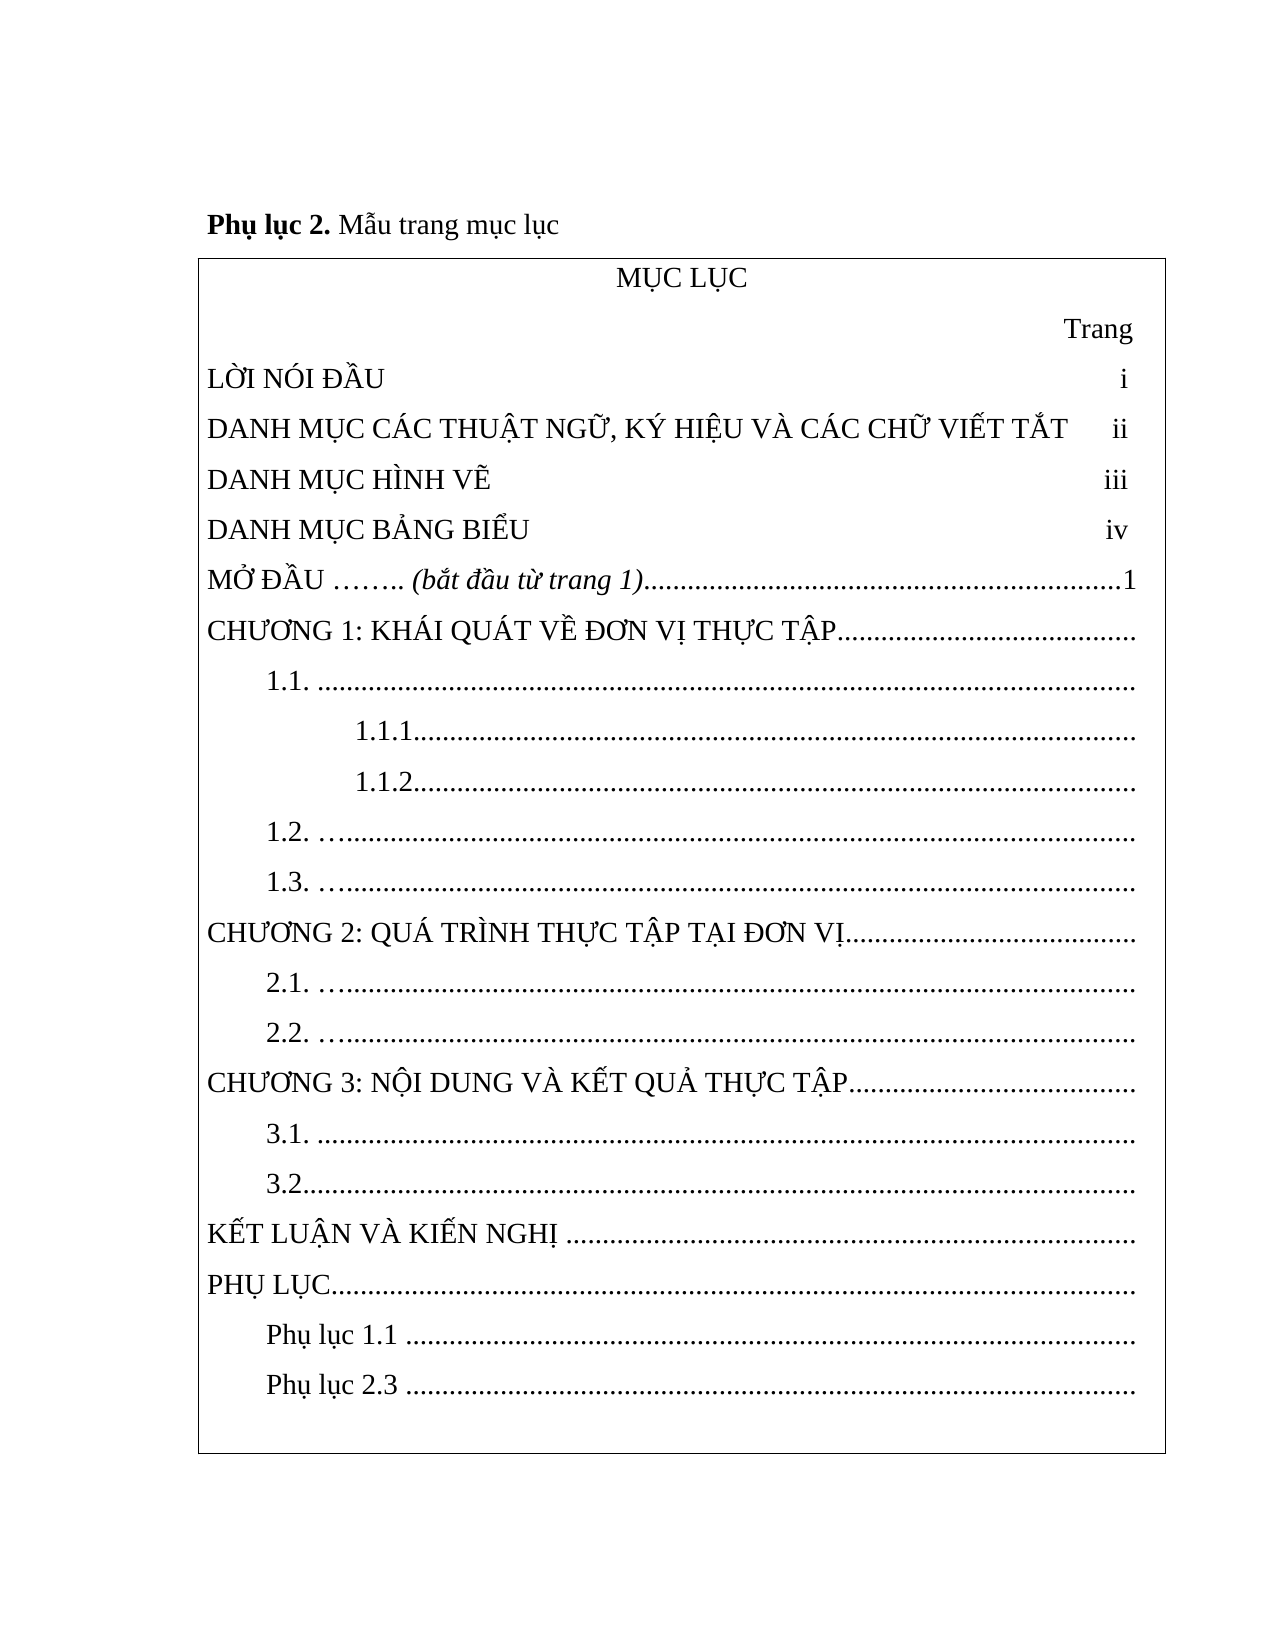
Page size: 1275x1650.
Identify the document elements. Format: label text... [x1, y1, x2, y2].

text CHƯƠNG 2: QUÁ TRÌNH THỰC TẬP TẠI ĐƠN VỊ [199, 912, 1165, 948]
text 1.3. … [199, 861, 1165, 898]
text 3.2. [199, 1163, 1165, 1200]
text Phụ lục 1.1 . [199, 1314, 1165, 1351]
text 2.2. … [199, 1012, 1165, 1049]
text 1.1. ... [199, 660, 1165, 697]
text DANH MỤC BẢNG BIỂU iv [199, 509, 1165, 546]
text 3.1. [199, 1113, 1165, 1149]
text MỤC LỤC [199, 259, 1165, 294]
text Trang [199, 308, 1165, 344]
text LỜI NÓI ĐẦU i [199, 358, 1165, 395]
text CHƯƠNG 1: KHÁI QUÁT VỀ ĐƠN VỊ THỰC TẬP [199, 610, 1165, 646]
text 1.2. … [199, 811, 1165, 848]
subtitle Phụ lục 2. Mẫu trang mục lục [207, 207, 1157, 241]
text DANH MỤC HÌNH VẼ iii [199, 459, 1165, 495]
text 1.1.1. [199, 710, 1165, 747]
text MỞ ĐẦU …….. (bắt đầu từ trang 1) 1 [199, 559, 1165, 596]
text 2.1. … [199, 962, 1165, 998]
text PHỤ LỤC [199, 1264, 1165, 1300]
text KẾT LUẬN VÀ KIẾN NGHỊ [199, 1213, 1165, 1250]
text DANH MỤC CÁC THUẬT NGỮ, KÝ HIỆU VÀ CÁC CHỮ VIẾT TẮT ii [199, 408, 1165, 445]
text CHƯƠNG 3: NỘI DUNG VÀ KẾT QUẢ THỰC TẬP [199, 1062, 1165, 1099]
text 1.1.2. [199, 761, 1165, 797]
text Phụ lục 2.3 . [199, 1364, 1165, 1401]
